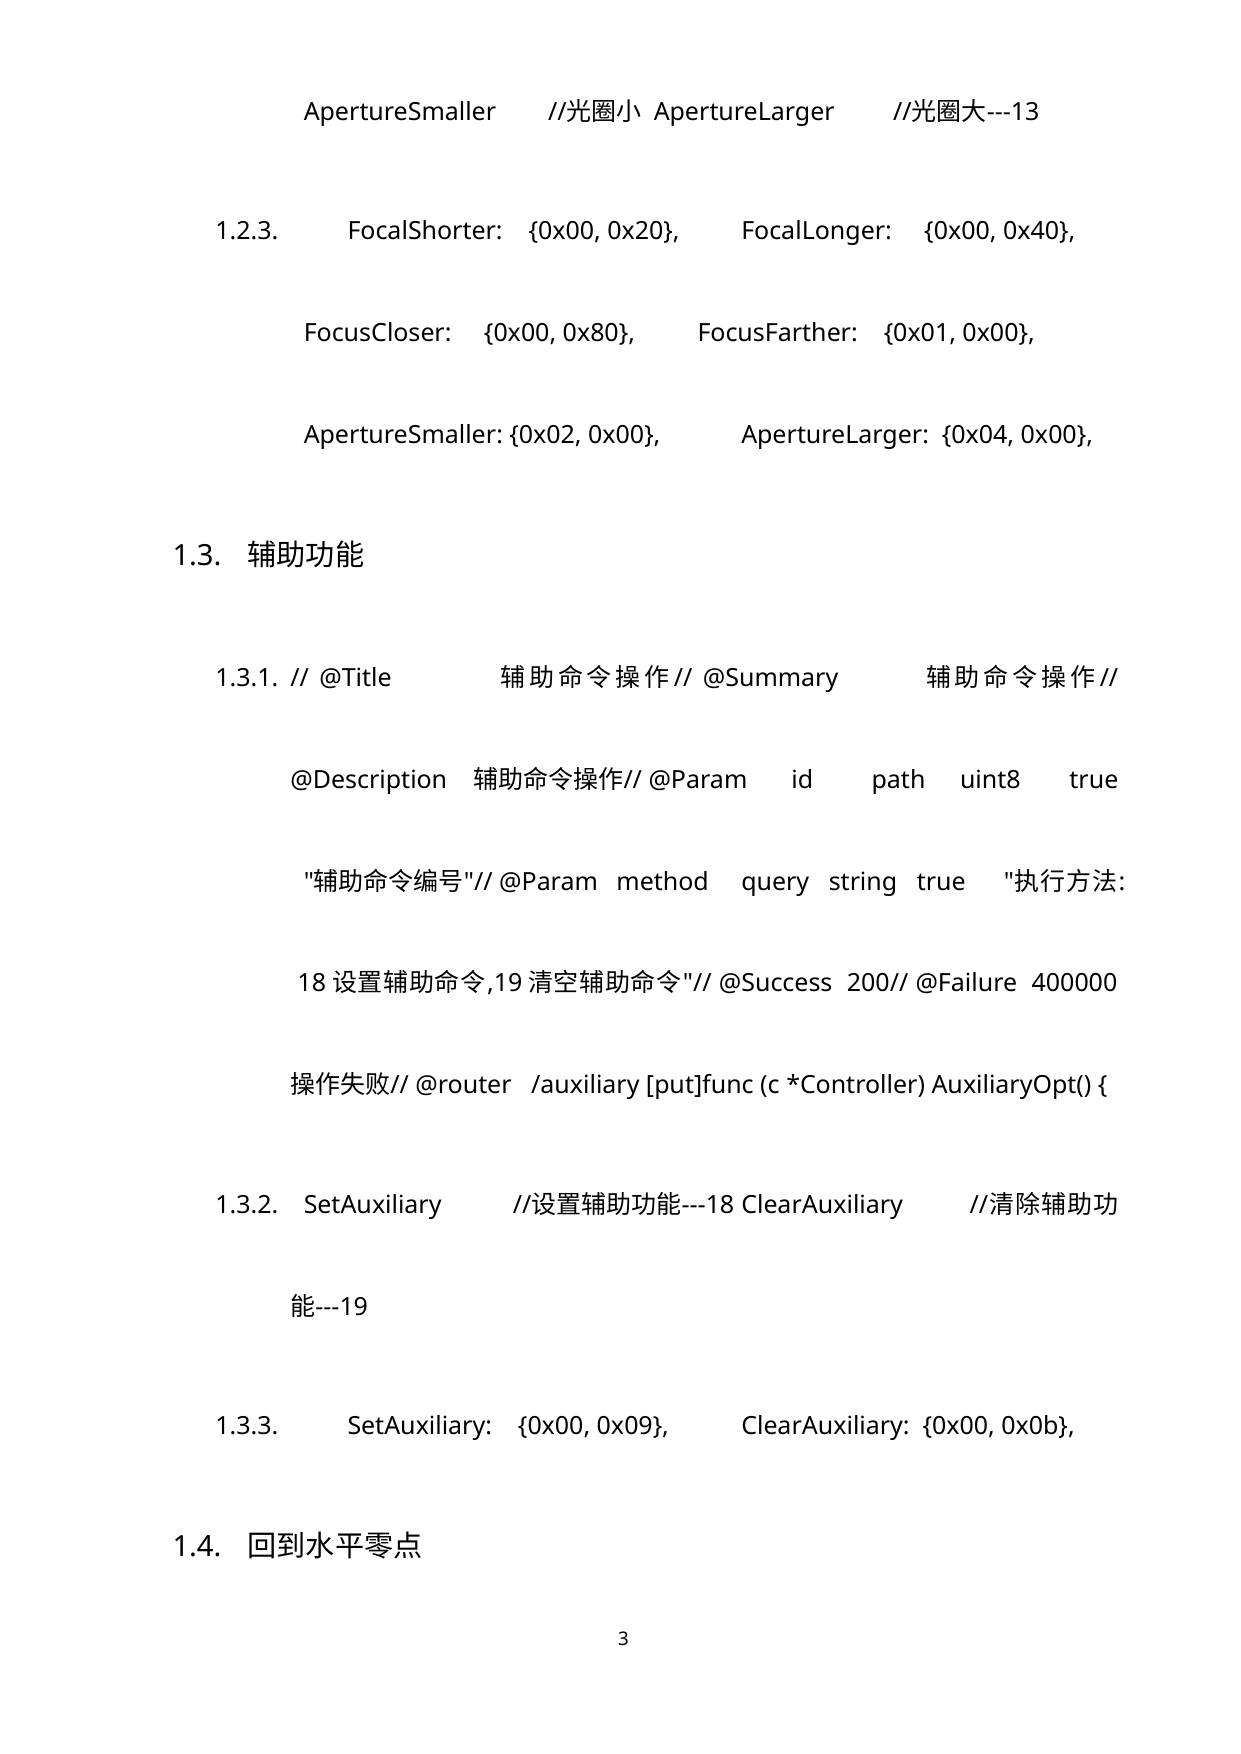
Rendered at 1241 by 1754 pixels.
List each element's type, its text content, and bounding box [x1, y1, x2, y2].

subtitle // @Title 辅助命令操作 [215, 641, 1118, 1117]
subtitle SetAuxiliary //设置辅助功能---18 [215, 1169, 1118, 1339]
subtitle SetAuxiliary: {0x00, 0x09}, [215, 1391, 1118, 1459]
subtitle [215, 76, 1118, 144]
subtitle 辅助功能 [172, 518, 1118, 586]
subtitle 回到水平零点 [172, 1509, 1118, 1577]
subtitle FocalShorter: {0x00, 0x20}, [215, 196, 1118, 467]
